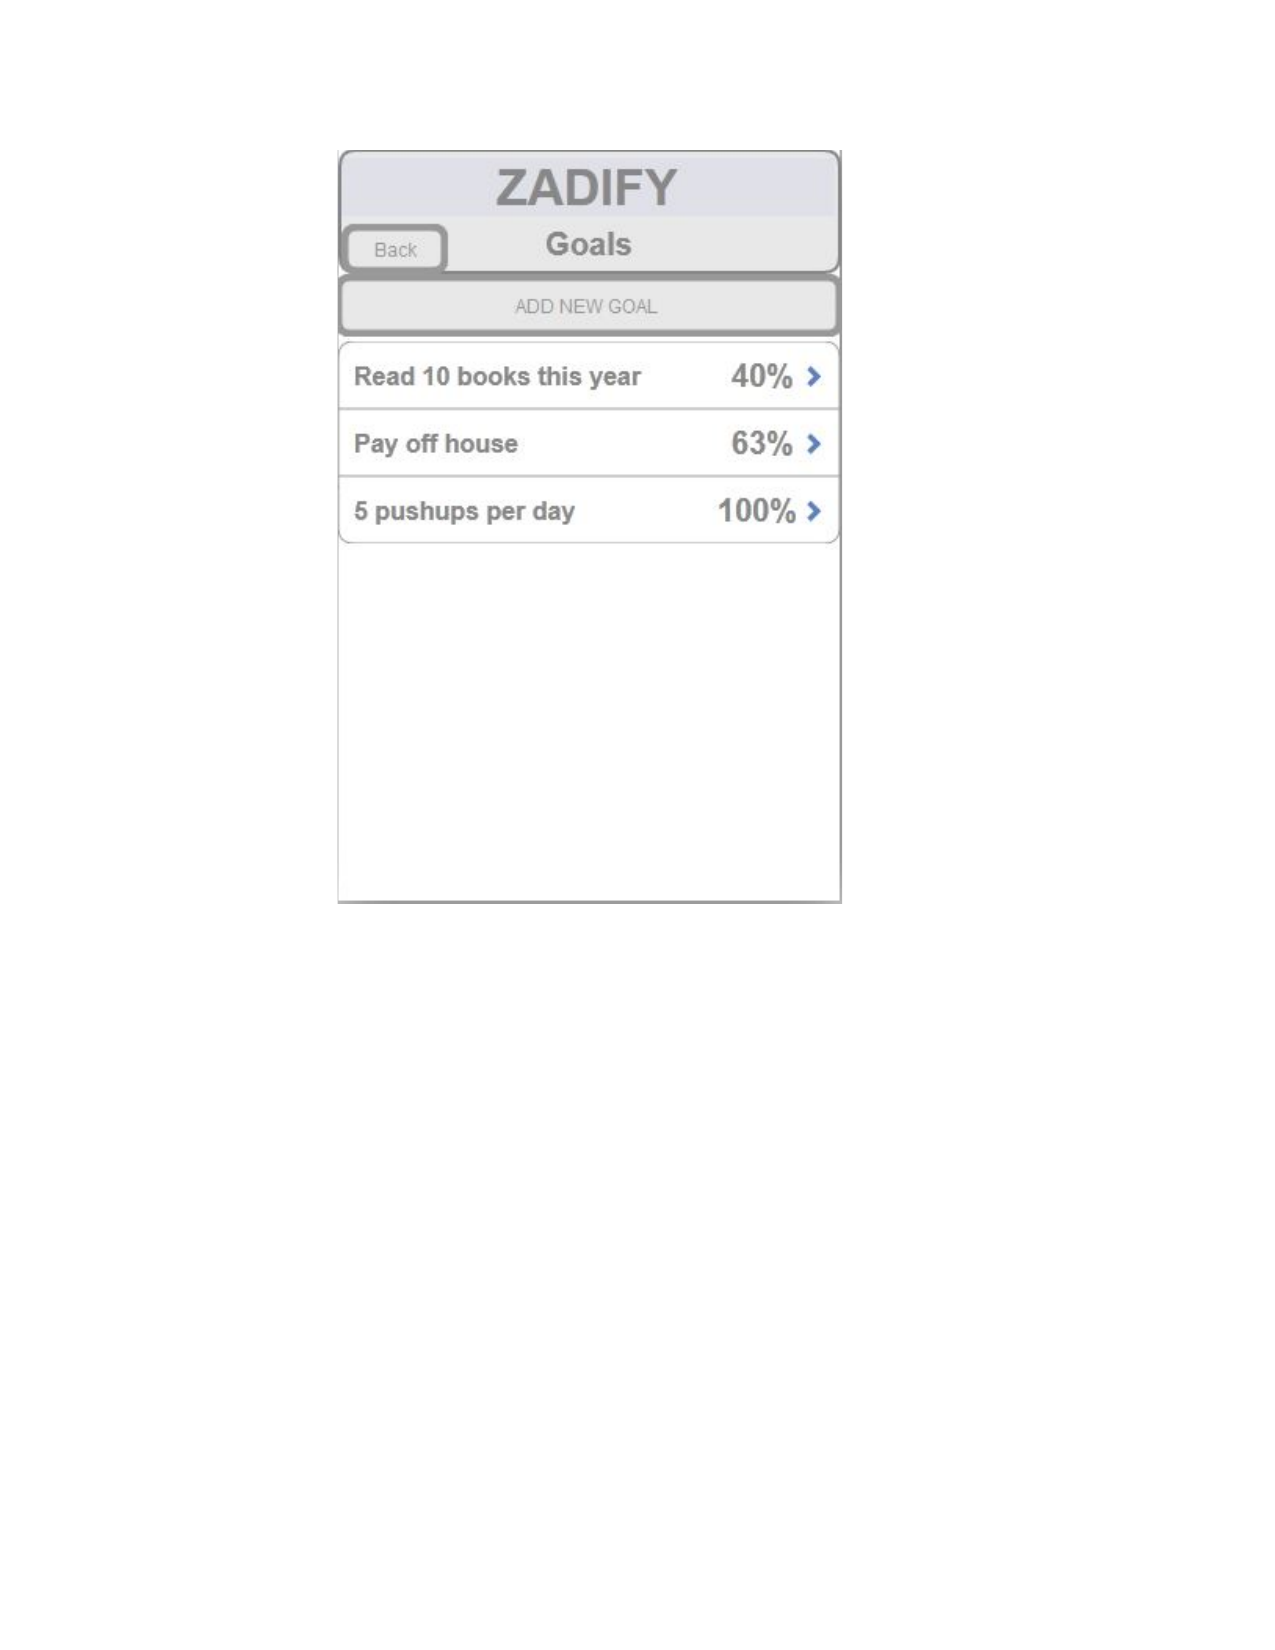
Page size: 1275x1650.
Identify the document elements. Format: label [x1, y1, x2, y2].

picture [337, 150, 843, 904]
